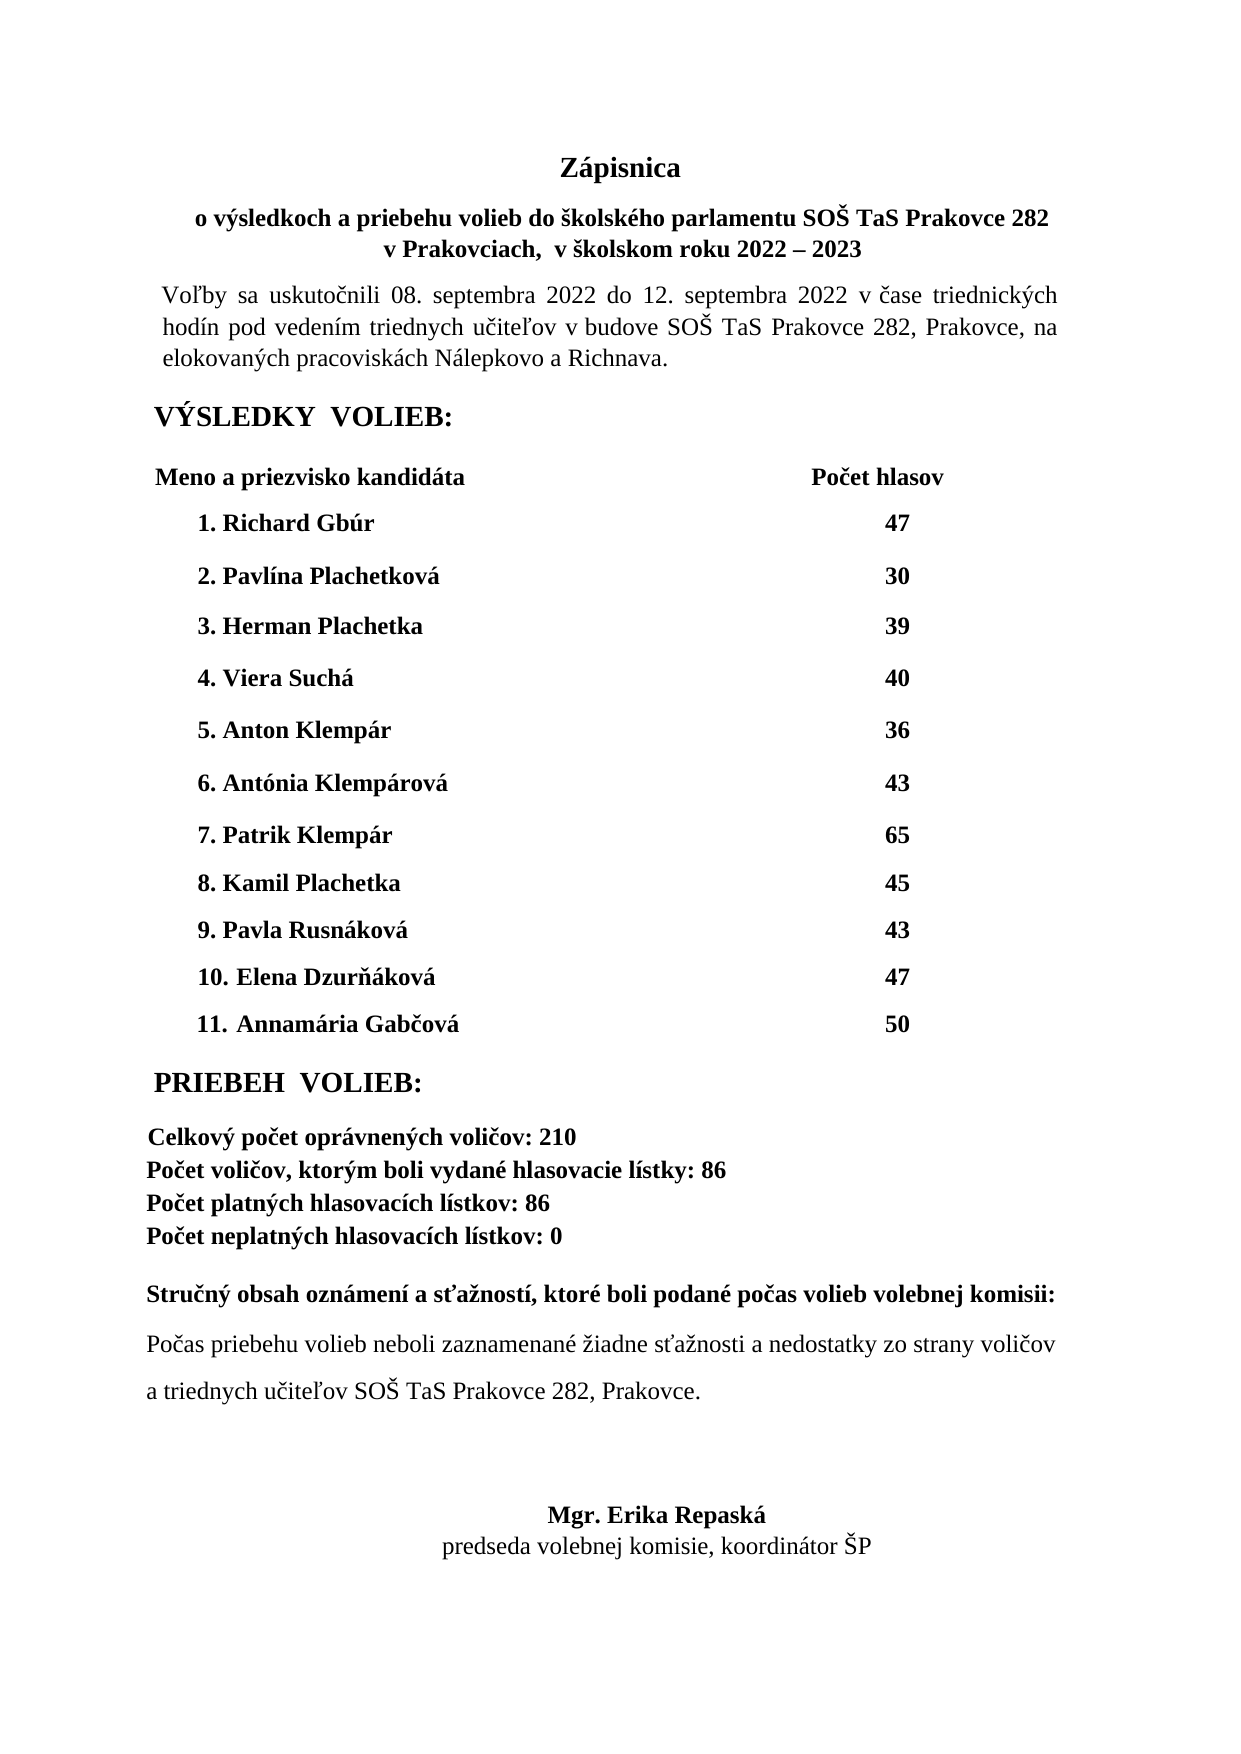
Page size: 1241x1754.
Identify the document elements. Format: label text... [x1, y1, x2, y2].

list Kamil Plachetka 45 [197, 868, 1057, 896]
text Celkový počet oprávnených voličov: 210 [147, 1122, 1057, 1151]
list Antónia Klempárová 43 [197, 768, 1057, 797]
text Počet voličov, ktorým boli vydané hlasovacie lístky: 86 [146, 1155, 1057, 1183]
text Mgr. Erika Repaská [256, 1500, 1057, 1529]
list Richard Gbúr 47 [197, 508, 1057, 537]
text predseda volebnej komisie, koordinátor ŠP [256, 1531, 1057, 1560]
text o výsledkoch a priebehu volieb do školského parlamentu SOŠ TaS Prakovce 282 v Prakovciach, v školskom roku 2022 – 2023 [186, 203, 1057, 262]
text Počas priebehu volieb neboli zaznamenané žiadne sťažnosti a nedostatky zo strany voličov a triednych učiteľov SOŠ TaS Prakovce 282, Prakovce. [146, 1329, 1057, 1404]
text Počet platných hlasovacích lístkov: 86 [146, 1188, 1057, 1217]
text Meno a priezvisko kandidáta Počet hlasov [147, 462, 1057, 490]
text Zápisnica [183, 150, 1057, 183]
list Herman Plachetka 39 [197, 611, 1057, 639]
text Voľby sa uskutočnili 08. septembra 2022 do 12. septembra 2022 v čase triednických hodín pod vedením triednych učiteľov v budove SOŠ TaS Prakovce 282, Prakovce, na elokovaných pracoviskách Nálepkovo a Richnava. [161, 281, 1057, 371]
list Anton Klempár 36 [197, 716, 1057, 744]
list Pavlína Plachetková 30 [197, 561, 1057, 589]
list Pavla Rusnáková 43 [197, 915, 1057, 944]
text PRIEBEH VOLIEB: [147, 1066, 1057, 1099]
list Patrik Klempár 65 [197, 820, 1057, 849]
text Počet neplatných hlasovacích lístkov: 0 [146, 1221, 1057, 1249]
list Annamária Gabčová 50 [196, 1009, 1057, 1038]
list Viera Suchá 40 [197, 663, 1057, 692]
text VÝSLEDKY VOLIEB: [147, 399, 1057, 432]
text Stručný obsah oznámení a sťažností, ktoré boli podané počas volieb volebnej komisii: [146, 1279, 1057, 1308]
list Elena Dzurňáková 47 [197, 962, 1057, 991]
